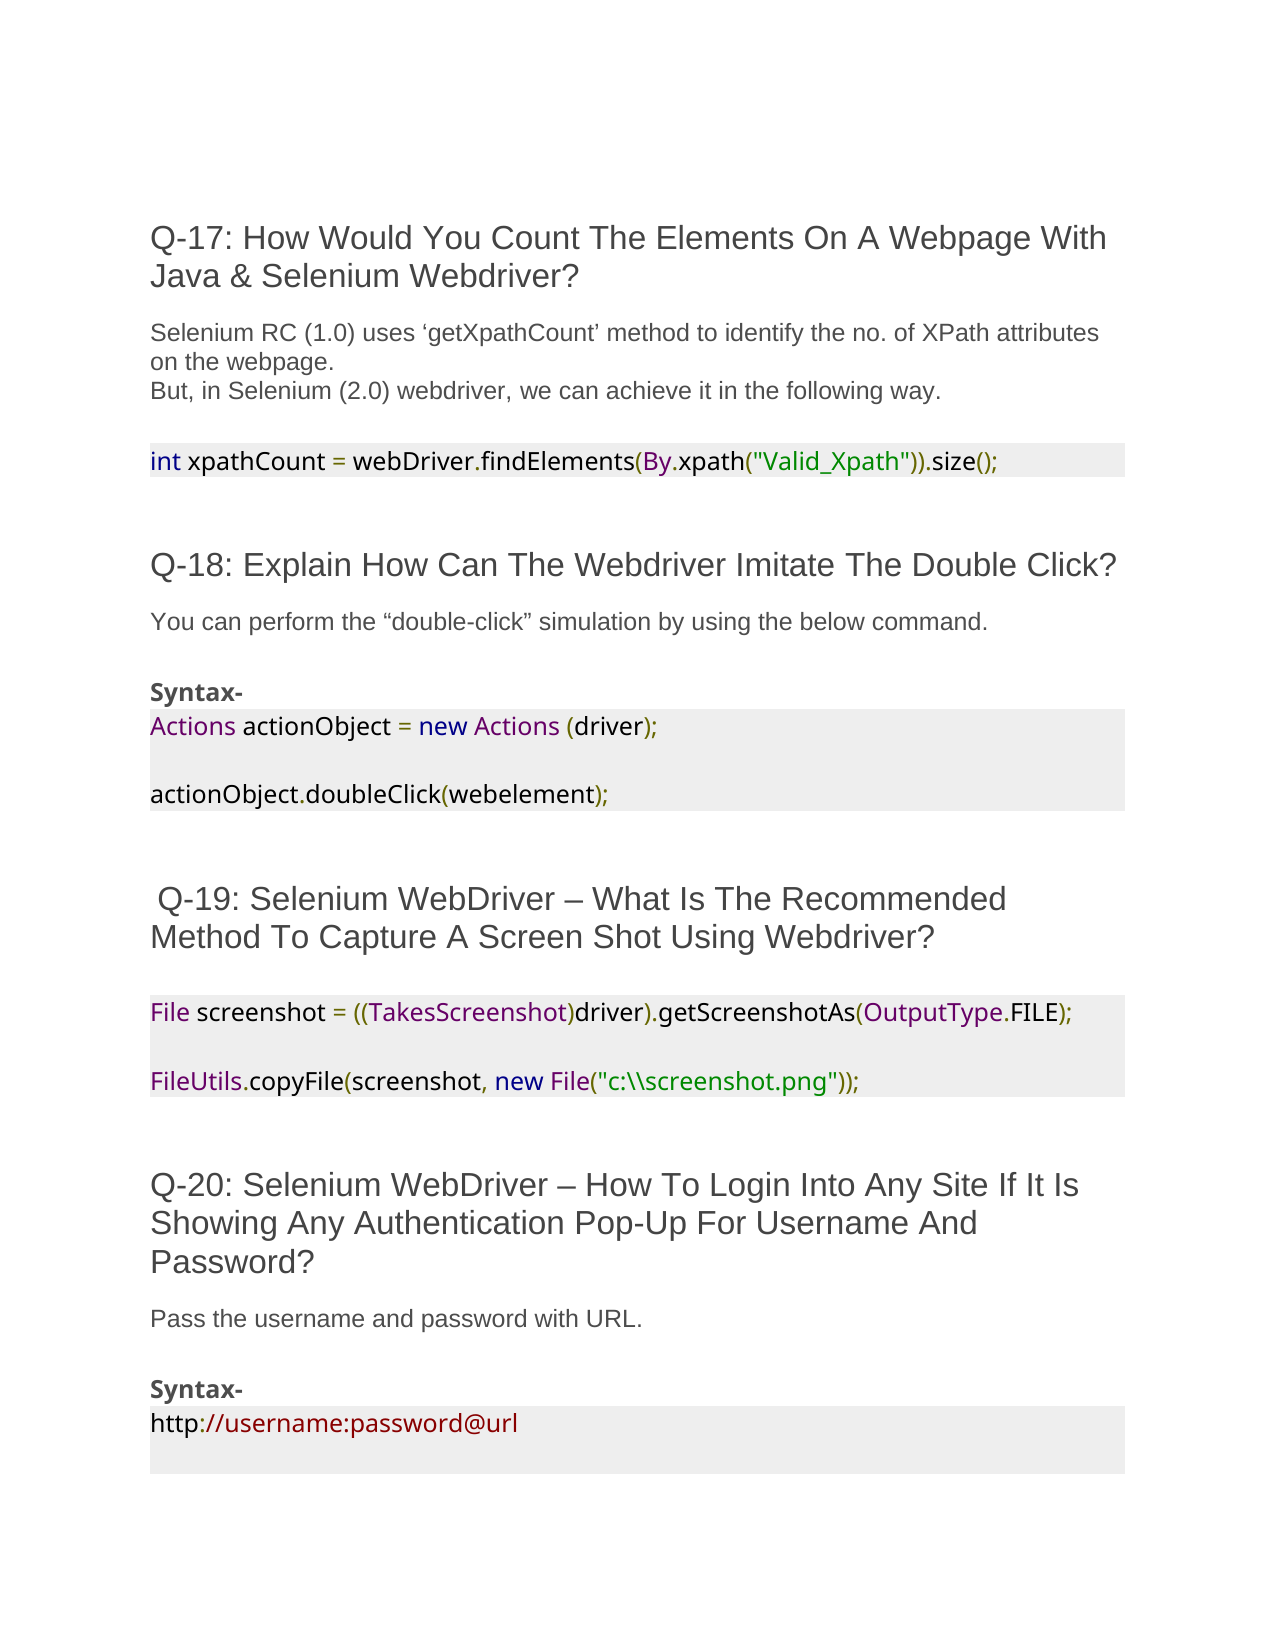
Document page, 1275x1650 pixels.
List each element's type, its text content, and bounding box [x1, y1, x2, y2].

text Selenium RC (1.0) uses ‘getXpathCount’ method to identify the no. of XPath attributes on the webpage. But, in Selenium (2.0) webdriver, we can achieve it in the following way. [150, 318, 1125, 404]
text Q-17: How Would You Count The Elements On A Webpage With Java & Selenium Webdriver? [150, 218, 1125, 295]
text Actions actionObject = new Actions (driver); [150, 709, 1125, 743]
text Q-19: Selenium WebDriver – What Is The Recommended Method To Capture A Screen Shot Using Webdriver? [150, 879, 1125, 956]
text Q-20: Selenium WebDriver – How To Login Into Any Site If It Is Showing Any Authentication Pop-Up For Username And Password? [150, 1165, 1125, 1280]
text FileUtils.copyFile(screenshot, new File("c:\\screenshot.png")); [150, 1063, 1125, 1097]
text Pass the username and password with URL. [150, 1304, 1125, 1332]
text Syntax- [150, 1372, 1125, 1406]
text http://username:password@url [150, 1406, 1125, 1440]
text You can perform the “double-click” simulation by using the below command. [150, 607, 1125, 636]
text actionObject.doubleClick(webelement); [150, 777, 1125, 811]
text int xpathCount = webDriver.findElements(By.xpath("Valid_Xpath")).size(); [150, 443, 1125, 477]
text Q-18: Explain How Can The Webdriver Imitate The Double Click? [150, 545, 1125, 584]
text Syntax- [150, 675, 1125, 709]
text File screenshot = ((TakesScreenshot)driver).getScreenshotAs(OutputType.FILE); [150, 995, 1125, 1029]
